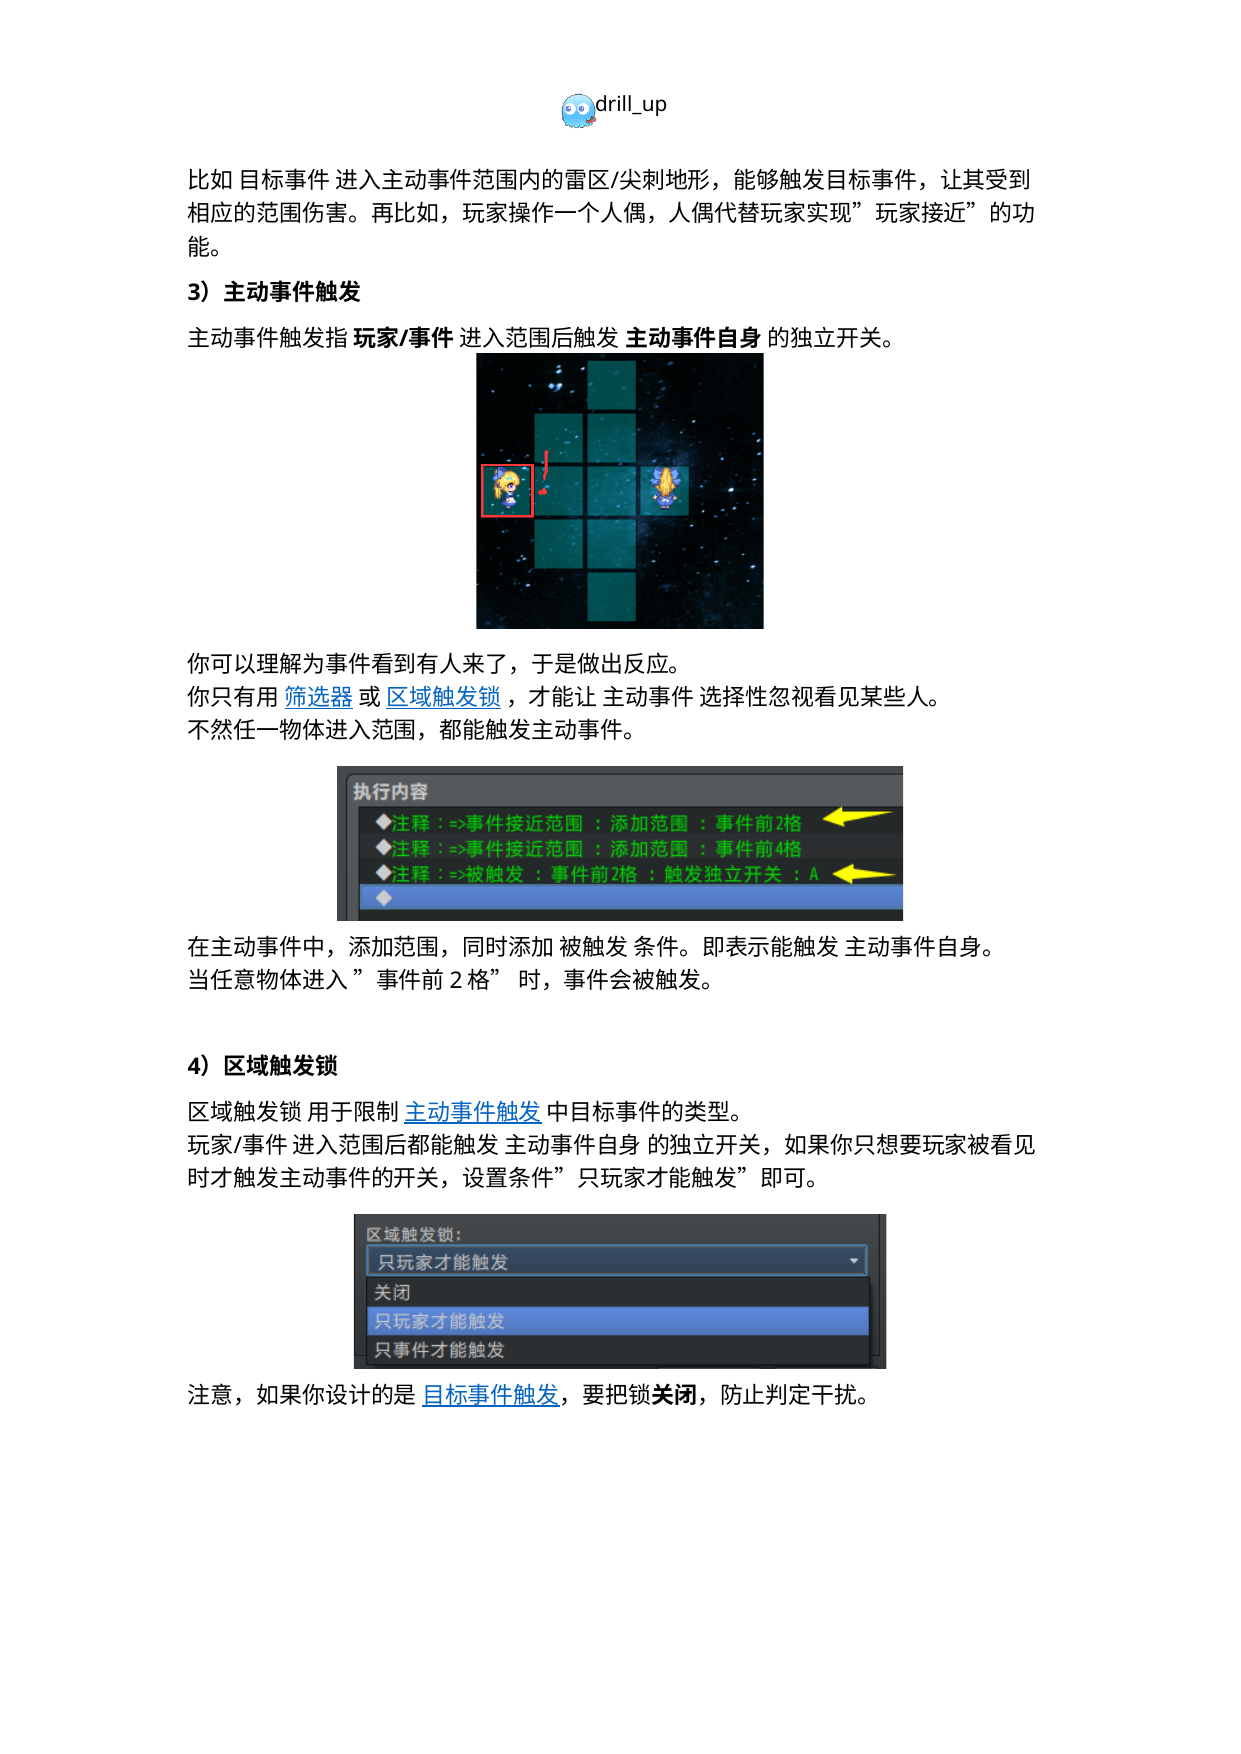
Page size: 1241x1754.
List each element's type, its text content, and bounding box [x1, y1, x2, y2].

text 注意，如果你设计的是 目标事件触发，要把锁关闭，防止判定干扰。 [187, 1377, 1053, 1410]
text 比如 目标事件 进入主动事件范围内的雷区/尖刺地形，能够触发目标事件，让其受到相应的范围伤害。再比如，玩家操作一个人偶，人偶代替玩家实现”玩家接近”的功能。 [187, 162, 1053, 262]
text 玩家/事件 进入范围后都能触发 主动事件自身 的独立开关，如果你只想要玩家被看见时才触发主动事件的开关，设置条件”只玩家才能触发”即可。 [187, 1127, 1053, 1193]
text 主动事件触发指 玩家/事件 进入范围后触发 主动事件自身 的独立开关。 [187, 320, 1053, 353]
text 区域触发锁 用于限制 主动事件触发 中目标事件的类型。 [187, 1093, 1053, 1127]
subtitle 3）主动事件触发 [187, 274, 1053, 308]
text 在主动事件中，添加范围，同时添加 被触发 条件。即表示能触发 主动事件自身。 [187, 929, 1053, 962]
picture [556, 88, 597, 130]
picture [476, 353, 764, 629]
picture [337, 766, 904, 921]
picture [353, 1214, 887, 1369]
text 你可以理解为事件看到有人来了，于是做出反应。 [187, 646, 1053, 679]
subtitle 4）区域触发锁 [187, 1048, 1053, 1081]
text 当任意物体进入 ”事件前2格” 时，事件会被触发。 [187, 962, 1053, 996]
text 你只有用 筛选器 或 区域触发锁 ，才能让 主动事件 选择性忽视看见某些人。 [187, 679, 1053, 712]
text 不然任一物体进入范围，都能触发主动事件。 [187, 712, 1053, 746]
